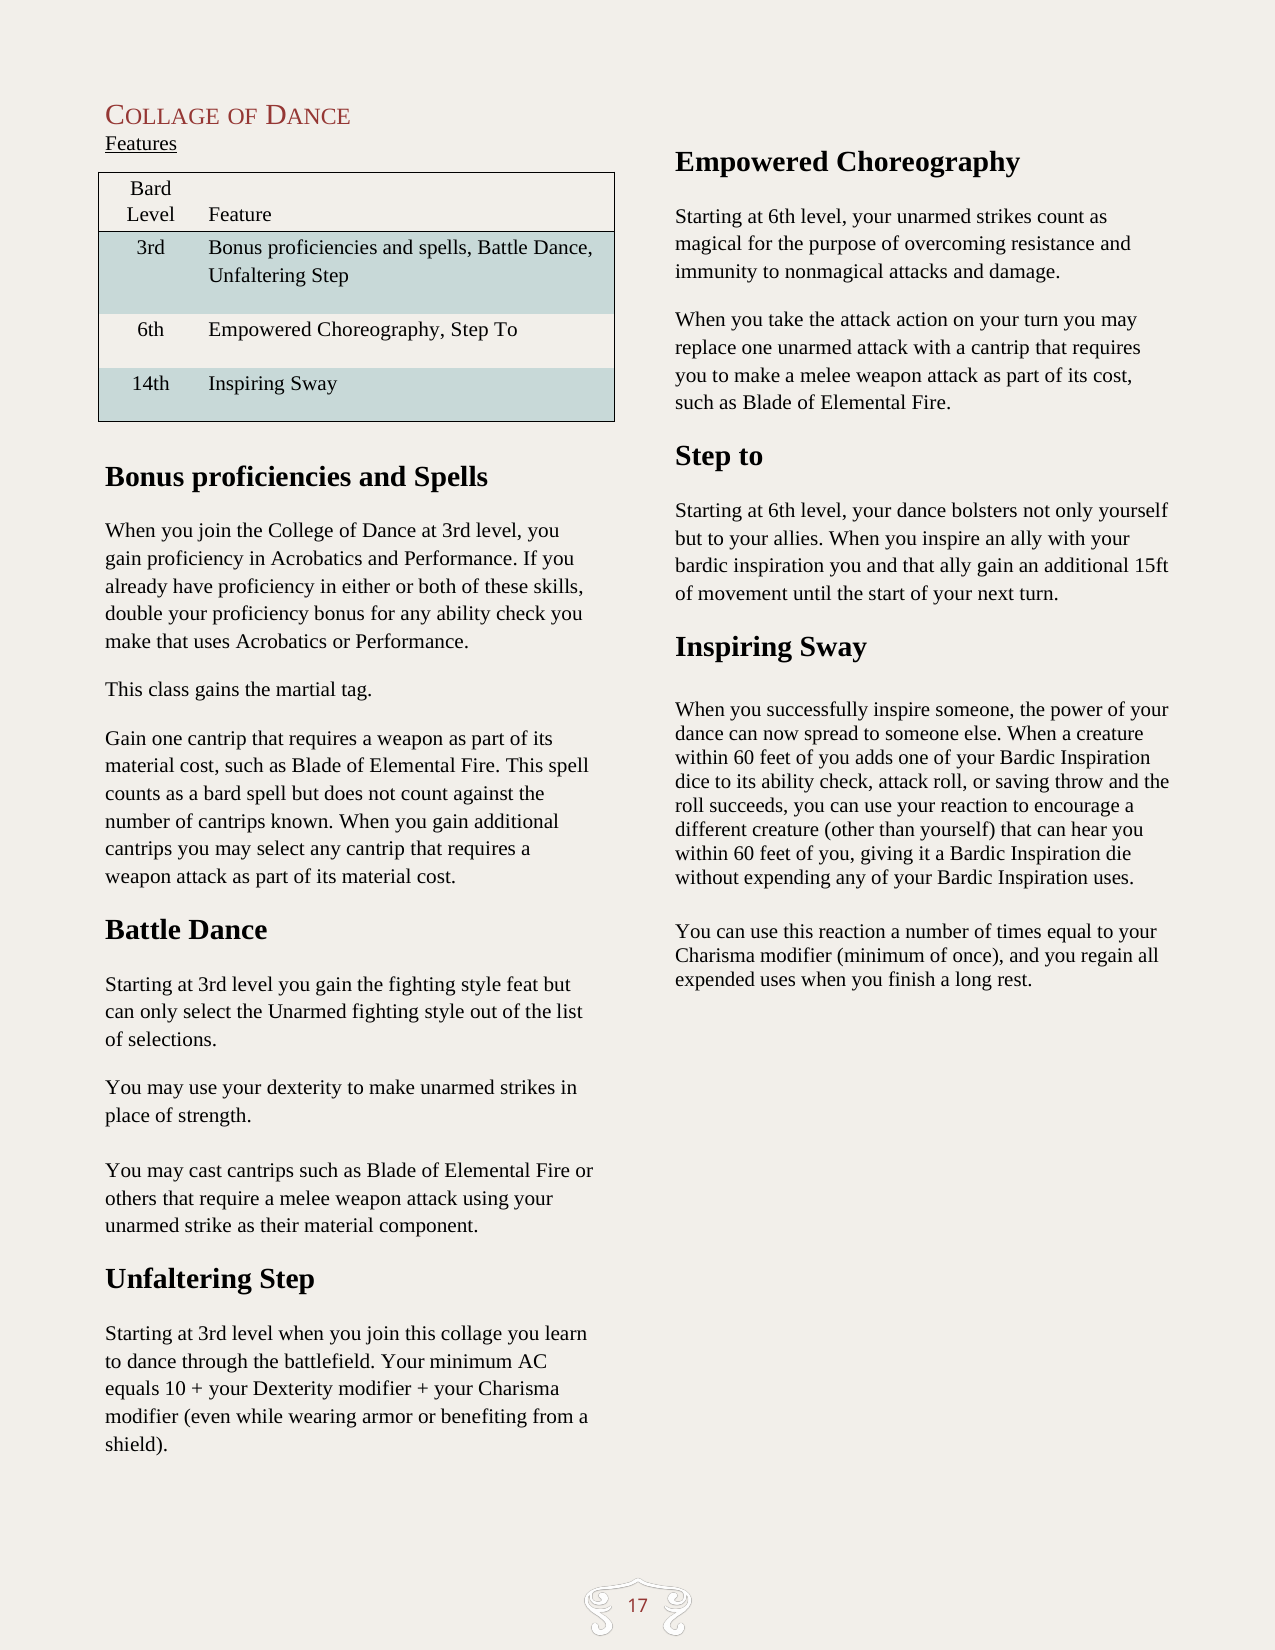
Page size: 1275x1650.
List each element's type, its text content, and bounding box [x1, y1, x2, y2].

picture [583, 1575, 693, 1638]
text Inspiring Sway [675, 629, 1170, 663]
table_header Feature [202, 173, 614, 231]
subtitle Collage of Dance [105, 96, 600, 131]
text This class gains the martial tag. [105, 677, 600, 701]
table_cell Empowered Choreography, Step To [202, 314, 614, 367]
text When you join the College of Dance at 3rd level, you gain proficiency in Acrobatics and Performance. If you already have proficiency in either or both of these skills, double your proficiency bonus for any ability check you make that uses Acrobatics or Performance. [105, 518, 600, 653]
text Starting at 6th level, your unarmed strikes count as magical for the purpose of overcoming resistance and immunity to nonmagical attacks and damage. [675, 204, 1170, 283]
text Starting at 3rd level you gain the fighting style feat but can only select the Unarmed fighting style out of the list of selections. [105, 972, 600, 1051]
text When you successfully inspire someone, the power of your dance can now spread to someone else. When a creature within 60 feet of you adds one of your Bardic Inspiration dice to its ability check, attack roll, or saving throw and the roll succeeds, you can use your reaction to encourage a different creature (other than yourself) that can hear you within 60 feet of you, giving it a Bardic Inspiration die without expending any of your Bardic Inspiration uses. [675, 697, 1170, 889]
text Gain one cantrip that requires a weapon as part of its material cost, such as Blade of Elemental Fire. This spell counts as a bard spell but does not count against the number of cantrips known. When you gain additional cantrips you may select any cantrip that requires a weapon attack as part of its material cost. [105, 726, 600, 888]
text Features [105, 131, 600, 155]
table_cell 6th [99, 314, 202, 367]
text Starting at 3rd level when you join this collage you learn to dance through the battlefield. Your minimum AC equals 10 + your Dexterity modifier + your Charisma modifier (even while wearing armor or benefiting from a shield). [105, 1321, 600, 1456]
text Unfaltering Step [105, 1262, 600, 1295]
text Empowered Choreography [675, 144, 1170, 178]
table_header Bard Level [99, 173, 202, 231]
table_cell 3rd [99, 232, 202, 314]
table_cell 14th [99, 368, 202, 421]
text You can use this reaction a number of times equal to your Charisma modifier (minimum of once), and you regain all expended uses when you finish a long rest. [675, 918, 1170, 991]
table_cell Inspiring Sway [202, 368, 614, 421]
table_cell Bonus proficiencies and spells, Battle Dance, Unfaltering Step [202, 232, 614, 314]
text When you take the attack action on your turn you may replace one unarmed attack with a cantrip that requires you to make a melee weapon attack as part of its cost, such as Blade of Elemental Fire. [675, 307, 1170, 414]
text Step to [675, 438, 1170, 472]
text Starting at 6th level, your dance bolsters not only yourself but to your allies. When you inspire an ally with your bardic inspiration you and that ally gain an additional 15ft of movement until the start of your next turn. [675, 498, 1170, 605]
text You may use your dexterity to make unarmed strikes in place of strength. You may cast cantrips such as Blade of Elemental Fire or others that require a melee weapon attack using your unarmed strike as their material component. [105, 1075, 600, 1237]
text Battle Dance [105, 912, 600, 946]
text Bonus proficiencies and Spells [105, 422, 600, 493]
